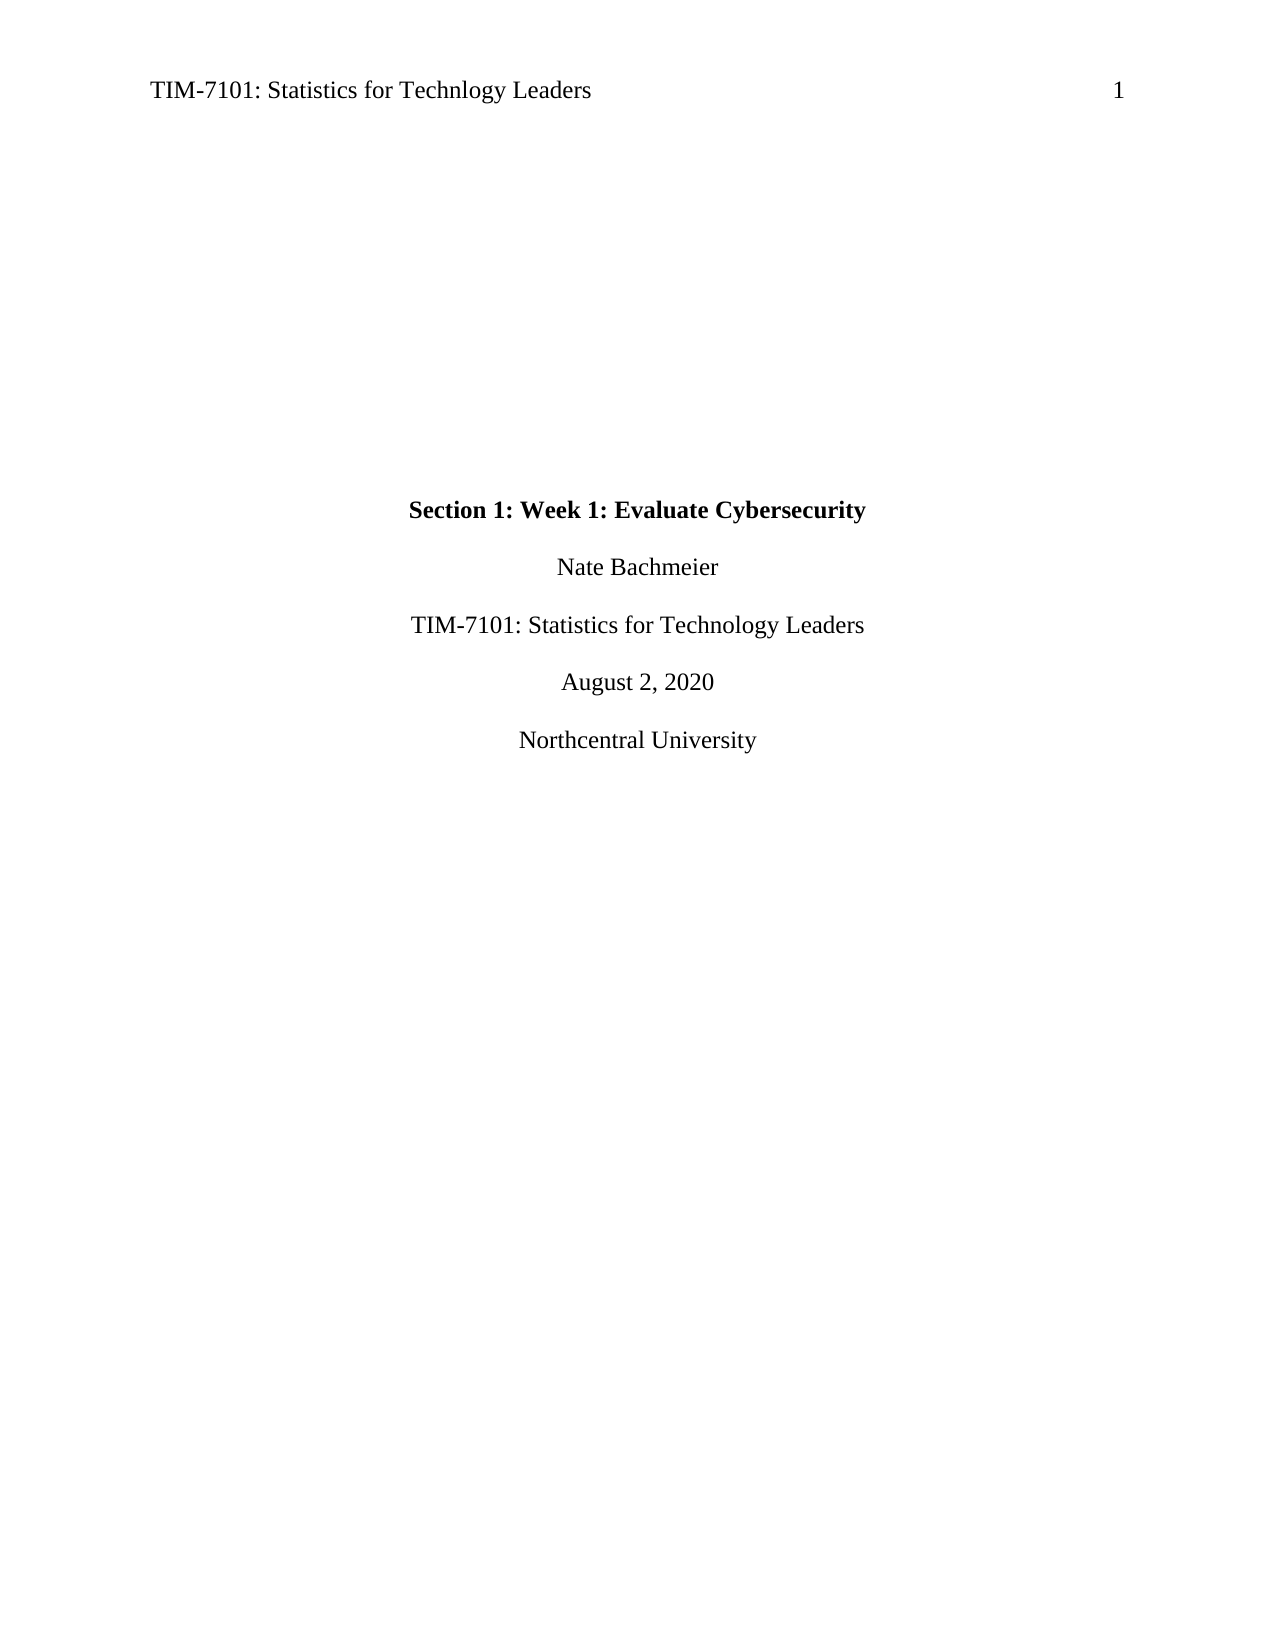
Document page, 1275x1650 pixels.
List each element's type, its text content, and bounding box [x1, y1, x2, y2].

title Section 1: Week 1: Evaluate Cybersecurity [150, 495, 1125, 524]
text August 2, 2020 [150, 667, 1125, 696]
subtitle Nate Bachmeier [150, 552, 1125, 581]
text TIM-7101: Statistics for Technology Leaders [150, 610, 1125, 639]
text Northcentral University [150, 725, 1125, 754]
